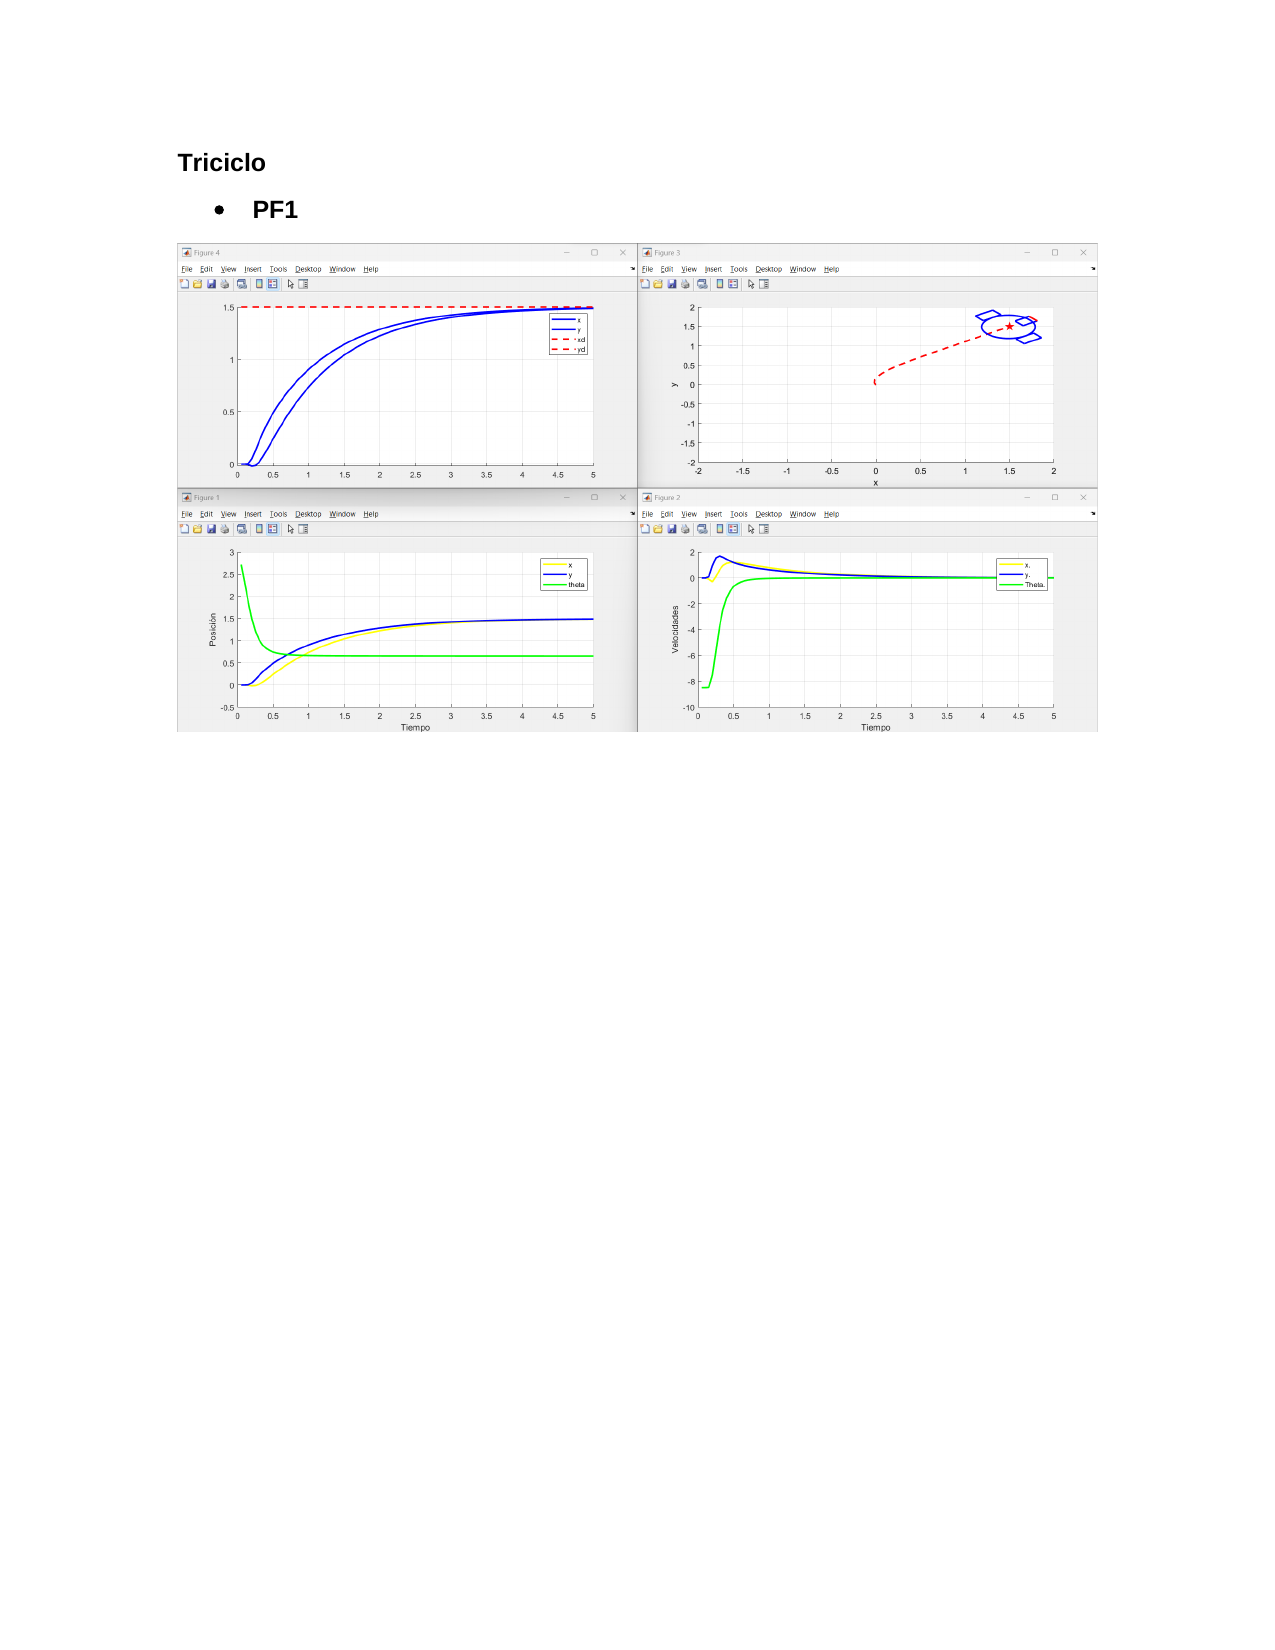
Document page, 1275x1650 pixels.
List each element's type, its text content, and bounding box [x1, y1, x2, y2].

text Triciclo [177, 148, 1098, 176]
list PF1 [215, 195, 1098, 224]
picture [177, 243, 1098, 732]
